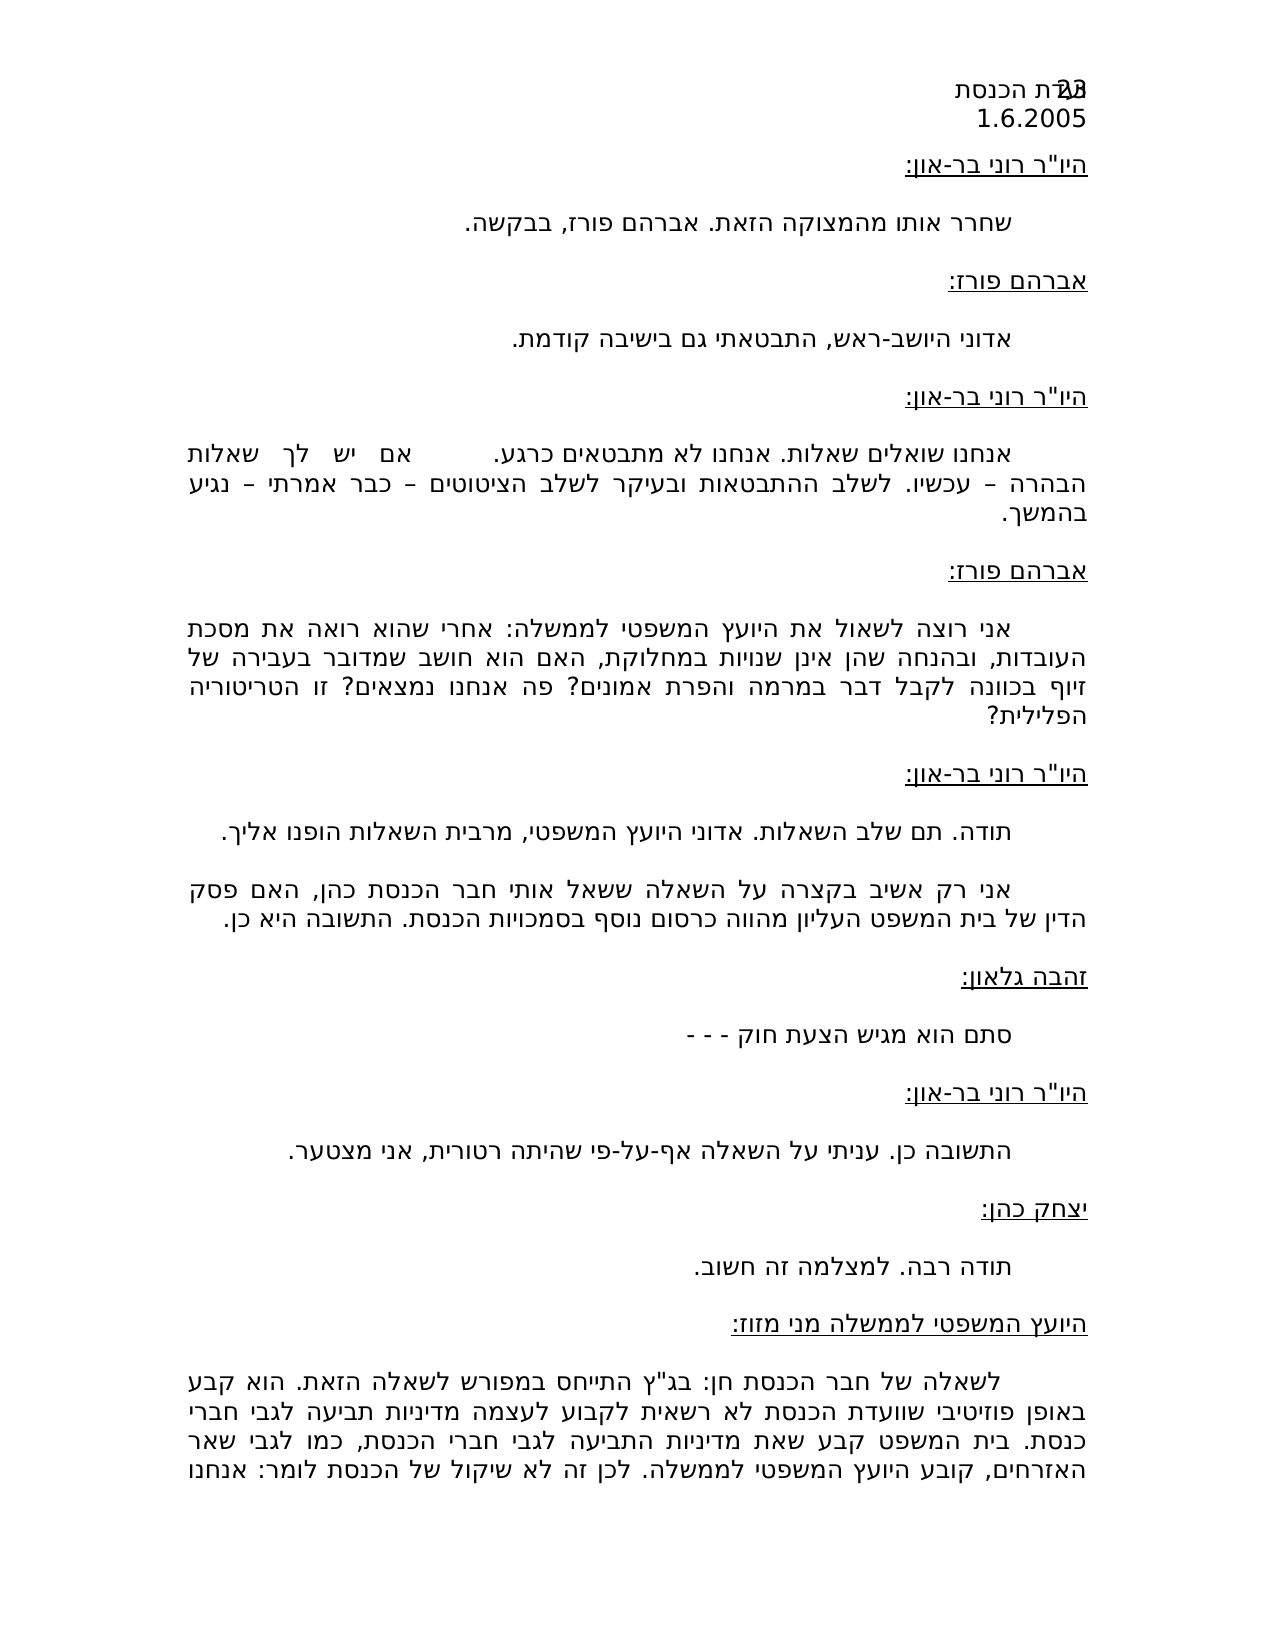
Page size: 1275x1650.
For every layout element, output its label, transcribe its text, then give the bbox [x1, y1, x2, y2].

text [187, 1367, 1087, 1484]
text התשובה כן. עניתי על השאלה אף-על-פי שהיתה רטורית, אני מצטער. [187, 1136, 1087, 1165]
text זהבה גלאון: [187, 962, 1087, 991]
text תודה רבה. למצלמה זה חשוב. [187, 1252, 1087, 1281]
text היו"ר רוני בר-און: [187, 1078, 1087, 1107]
text אנחנו שואלים שאלות. אנחנו לא מתבטאים כרגע. אם יש לך שאלות הבהרה – עכשיו. לשלב ההתבטאות ובעיקר לשלב הציטוטים – כבר אמרתי – נגיע בהמשך. [187, 439, 1087, 527]
text אברהם פורז: [187, 556, 1087, 585]
text היו"ר רוני בר-און: [187, 759, 1087, 788]
text היו"ר רוני בר-און: [187, 150, 1087, 179]
text אני רק אשיב בקצרה על השאלה ששאל אותי חבר הכנסת כהן, האם פסק הדין של בית המשפט העליון מהווה כרסום נוסף בסמכויות הכנסת. התשובה היא כן. [187, 875, 1087, 933]
text תודה. תם שלב השאלות. אדוני היועץ המשפטי, מרבית השאלות הופנו אליך. [187, 817, 1087, 846]
text היועץ המשפטי לממשלה מני מזוז: [187, 1309, 1087, 1339]
text אני רוצה לשאול את היועץ המשפטי לממשלה: אחרי שהוא רואה את מסכת העובדות, ובהנחה שהן אינן שנויות במחלוקת, האם הוא חושב שמדובר בעבירה של זיוף בכוונה לקבל דבר במרמה והפרת אמונים? פה אנחנו נמצאים? זו הטריטוריה הפלילית? [187, 614, 1087, 730]
text יצחק כהן: [187, 1194, 1087, 1223]
text סתם הוא מגיש הצעת חוק - - - [187, 1020, 1087, 1049]
text אברהם פורז: [187, 266, 1087, 295]
text שחרר אותו מהמצוקה הזאת. אברהם פורז, בבקשה. [187, 208, 1087, 237]
text היו"ר רוני בר-און: [187, 382, 1087, 411]
text אדוני היושב-ראש, התבטאתי גם בישיבה קודמת. [187, 324, 1087, 353]
